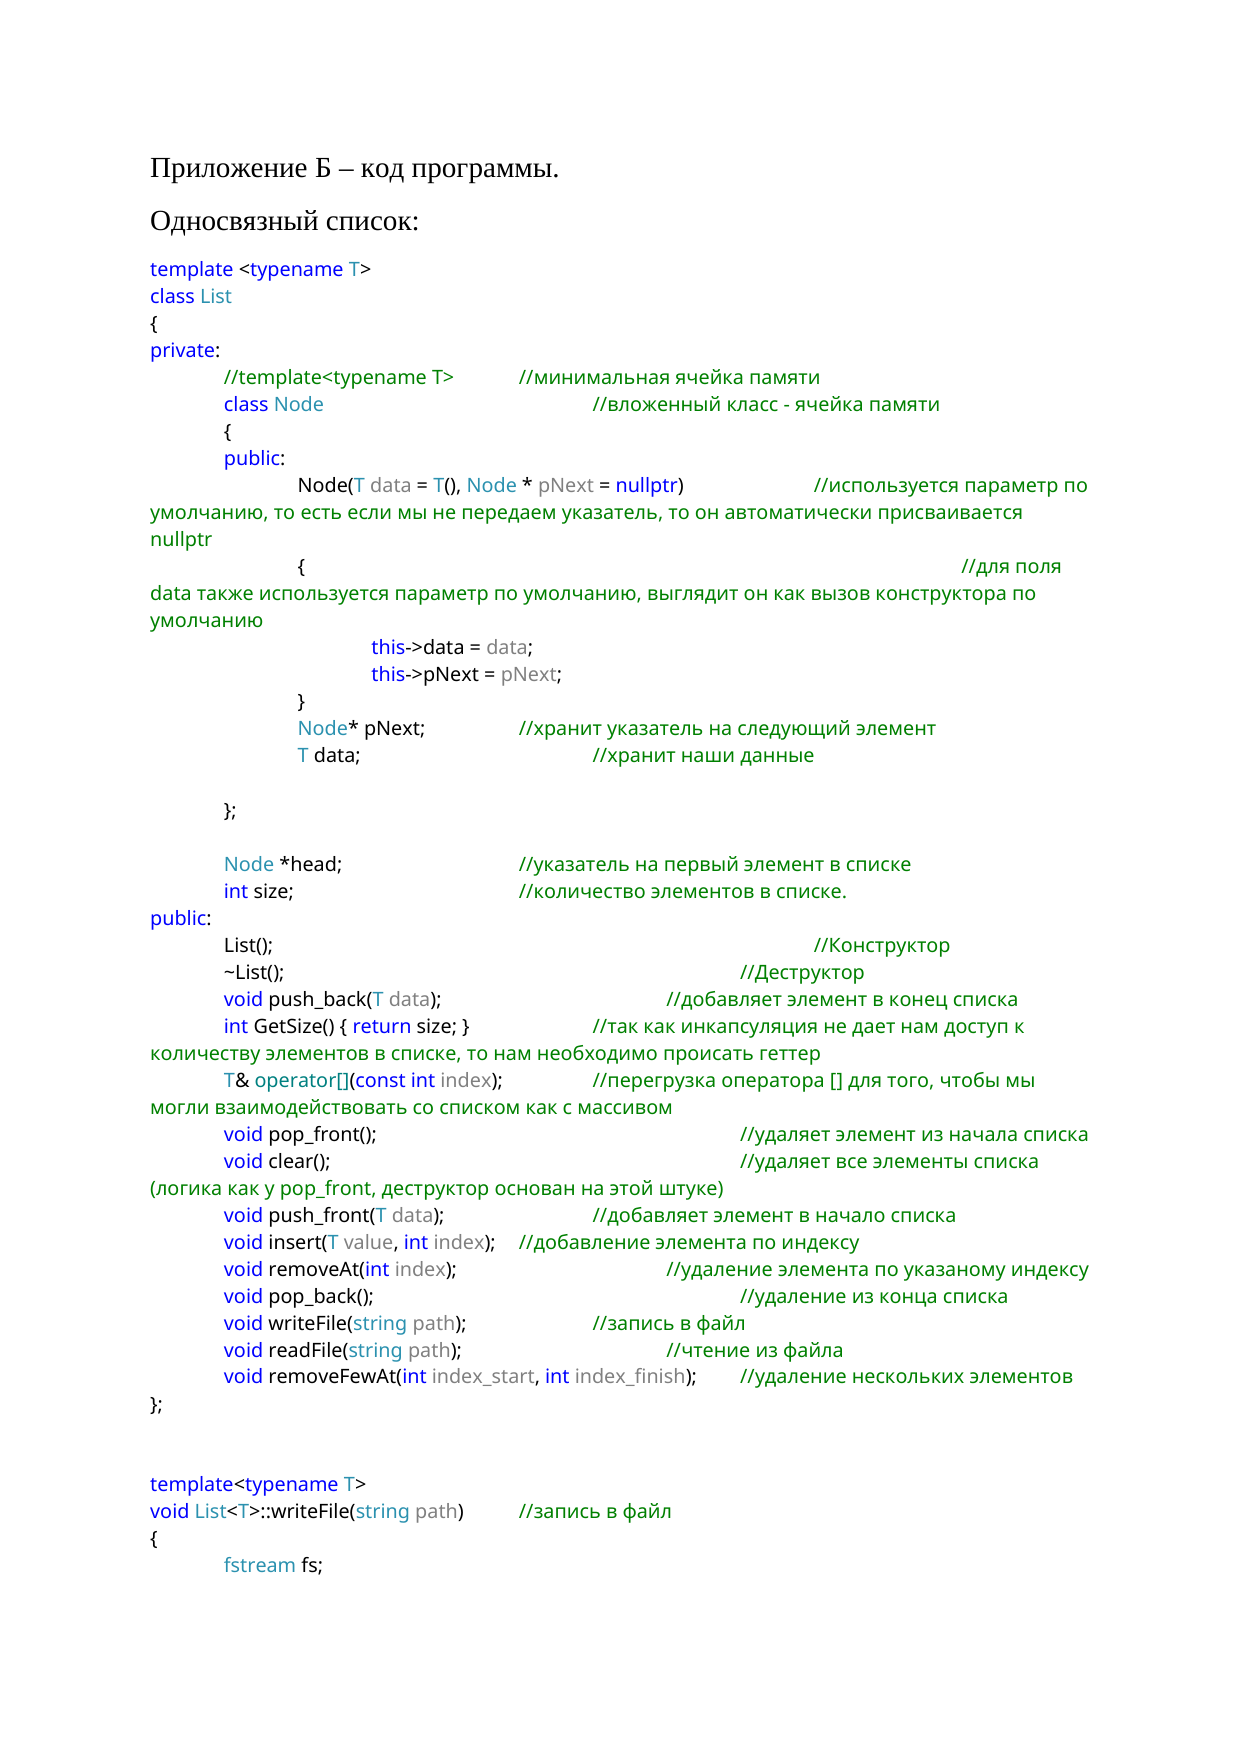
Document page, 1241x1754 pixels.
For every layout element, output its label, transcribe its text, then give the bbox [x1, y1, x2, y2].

text Node(T data = T(), Node * pNext = nullptr) //используется параметр по умолчанию, то есть если мы не передаем указатель, то он автоматически присваивается nullptr [150, 471, 1090, 552]
text void List<T>::writeFile(string path) //запись в файл [150, 1498, 1090, 1525]
text void clear(); //удаляет все элементы списка (логика как у pop_front, деструктор основан на этой штуке) [150, 1147, 1090, 1201]
text class Node //вложенный класс - ячейка памяти [150, 391, 1090, 417]
text T& operator[](const int index); //перегрузка оператора [] для того, чтобы мы могли взаимодействовать со списком как с массивом [150, 1066, 1090, 1120]
text fstream fs; [150, 1552, 1090, 1579]
text Node* pNext; //хранит указатель на следующий элемент [150, 714, 1090, 741]
text }; [150, 796, 1090, 823]
text this->data = data; [150, 633, 1090, 660]
text void pop_back(); //удаление из конца списка [150, 1282, 1090, 1309]
text { [150, 1525, 1090, 1552]
text Односвязный список: [150, 203, 1090, 236]
text int GetSize() { return size; } //так как инкапсуляция не дает нам доступ к количеству элементов в списке, то нам необходимо происать геттер [150, 1012, 1090, 1066]
text void readFile(string path); //чтение из файла [150, 1336, 1090, 1363]
text private: [150, 337, 1090, 363]
text this->pNext = pNext; [150, 660, 1090, 687]
text void push_front(T data); //добавляет элемент в начало списка [150, 1201, 1090, 1228]
text //template<typename T> //минимальная ячейка памяти [150, 363, 1090, 391]
text template<typename T> [150, 1471, 1090, 1498]
text public: [150, 904, 1090, 931]
text class List [150, 283, 1090, 309]
text } [150, 687, 1090, 714]
text { [150, 309, 1090, 337]
text { [150, 417, 1090, 444]
text ~List(); //Деструктор [150, 958, 1090, 985]
text Node *head; //указатель на первый элемент в списке [150, 850, 1090, 877]
text Приложение Б – код программы. [150, 150, 1090, 183]
text void writeFile(string path); //запись в файл [150, 1309, 1090, 1336]
text T data; //хранит наши данные [150, 741, 1090, 768]
text void removeFewAt(int index_start, int index_finish); //удаление нескольких элементов [150, 1363, 1090, 1390]
text }; [150, 1390, 1090, 1417]
text void removeAt(int index); //удаление элемента по указаному индексу [150, 1255, 1090, 1282]
text void insert(T value, int index); //добавление элемента по индексу [150, 1228, 1090, 1255]
text int size; //количество элементов в списке. [150, 877, 1090, 904]
text List(); //Конструктор [150, 931, 1090, 958]
text void push_back(T data); //добавляет элемент в конец списка [150, 985, 1090, 1012]
text template <typename T> [150, 256, 1090, 283]
text { //для поля data также используется параметр по умолчанию, выглядит он как вызов конструктора по умолчанию [150, 552, 1090, 633]
text void pop_front(); //удаляет элемент из начала списка [150, 1120, 1090, 1147]
text public: [150, 444, 1090, 471]
